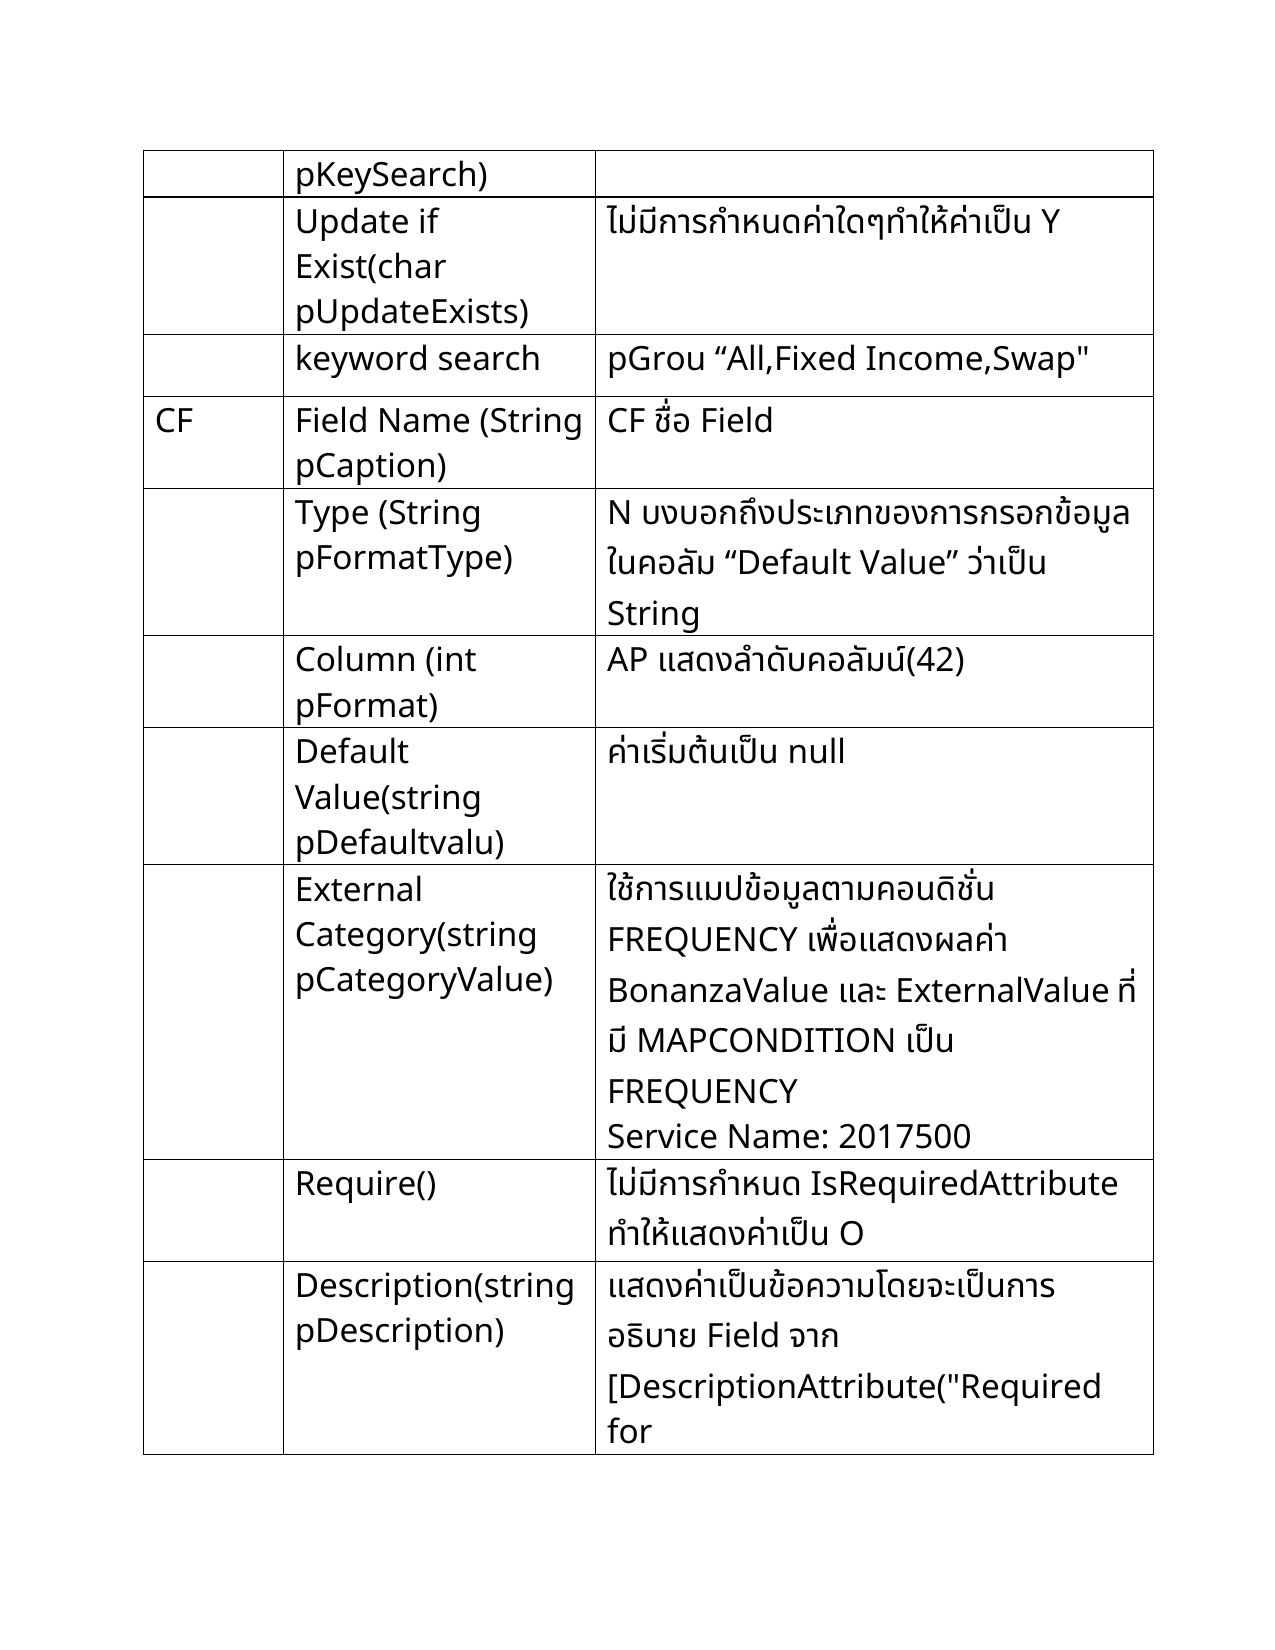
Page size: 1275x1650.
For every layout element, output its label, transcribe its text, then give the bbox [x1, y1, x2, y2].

table_cell ใช้การแมปข้อมูลตามคอนดิชั่น FREQUENCY เพื่อแสดงผลค่า BonanzaValue และ ExternalValueที่มี MAPCONDITION เป็น FREQUENCY Service Name: 2017500 [596, 865, 1153, 1158]
table_cell ไม่มีการกำหนดค่าใดๆทำให้ค่าเป็น Y [596, 198, 1153, 334]
table_cell Field Name (String pCaption) [284, 397, 595, 487]
table_cell Column (int pFormat) [284, 636, 595, 727]
table_cell [144, 335, 283, 396]
table_cell Require() [284, 1160, 595, 1261]
table_cell ไม่มีการกำหนด IsRequiredAttribute ทำให้แสดงค่าเป็น O [596, 1160, 1153, 1261]
table_cell External Category(string pCategoryValue) [284, 865, 595, 1158]
table_cell AP แสดงลำดับคอลัมน์(42) [596, 636, 1153, 727]
table_cell keyword search [284, 335, 595, 396]
table_cell [144, 865, 283, 1158]
table_cell [144, 1262, 283, 1454]
table_cell ค่าเริ่มต้นเป็น null [596, 728, 1153, 864]
table_cell Update if Exist(char pUpdateExists) [284, 198, 595, 334]
table_cell [144, 489, 283, 635]
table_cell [284, 151, 595, 196]
table_cell [144, 1160, 283, 1261]
table_cell pGrou “All,Fixed Income,Swap" [596, 335, 1153, 396]
table_cell [144, 636, 283, 727]
table_cell CF [144, 397, 283, 487]
table_cell CF ชื่อ Field [596, 397, 1153, 487]
table_cell [144, 198, 283, 334]
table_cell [596, 1262, 1153, 1454]
table_cell Type (String pFormatType) [284, 489, 595, 635]
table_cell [284, 1262, 595, 1454]
table_cell [144, 728, 283, 864]
table_cell [144, 151, 283, 196]
table_cell Default Value(string pDefaultvalu) [284, 728, 595, 864]
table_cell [596, 151, 1153, 196]
table_cell N บงบอกถึงประเภทของการกรอกข้อมูลในคอลัม “Default Value” ว่าเป็น String [596, 489, 1153, 635]
